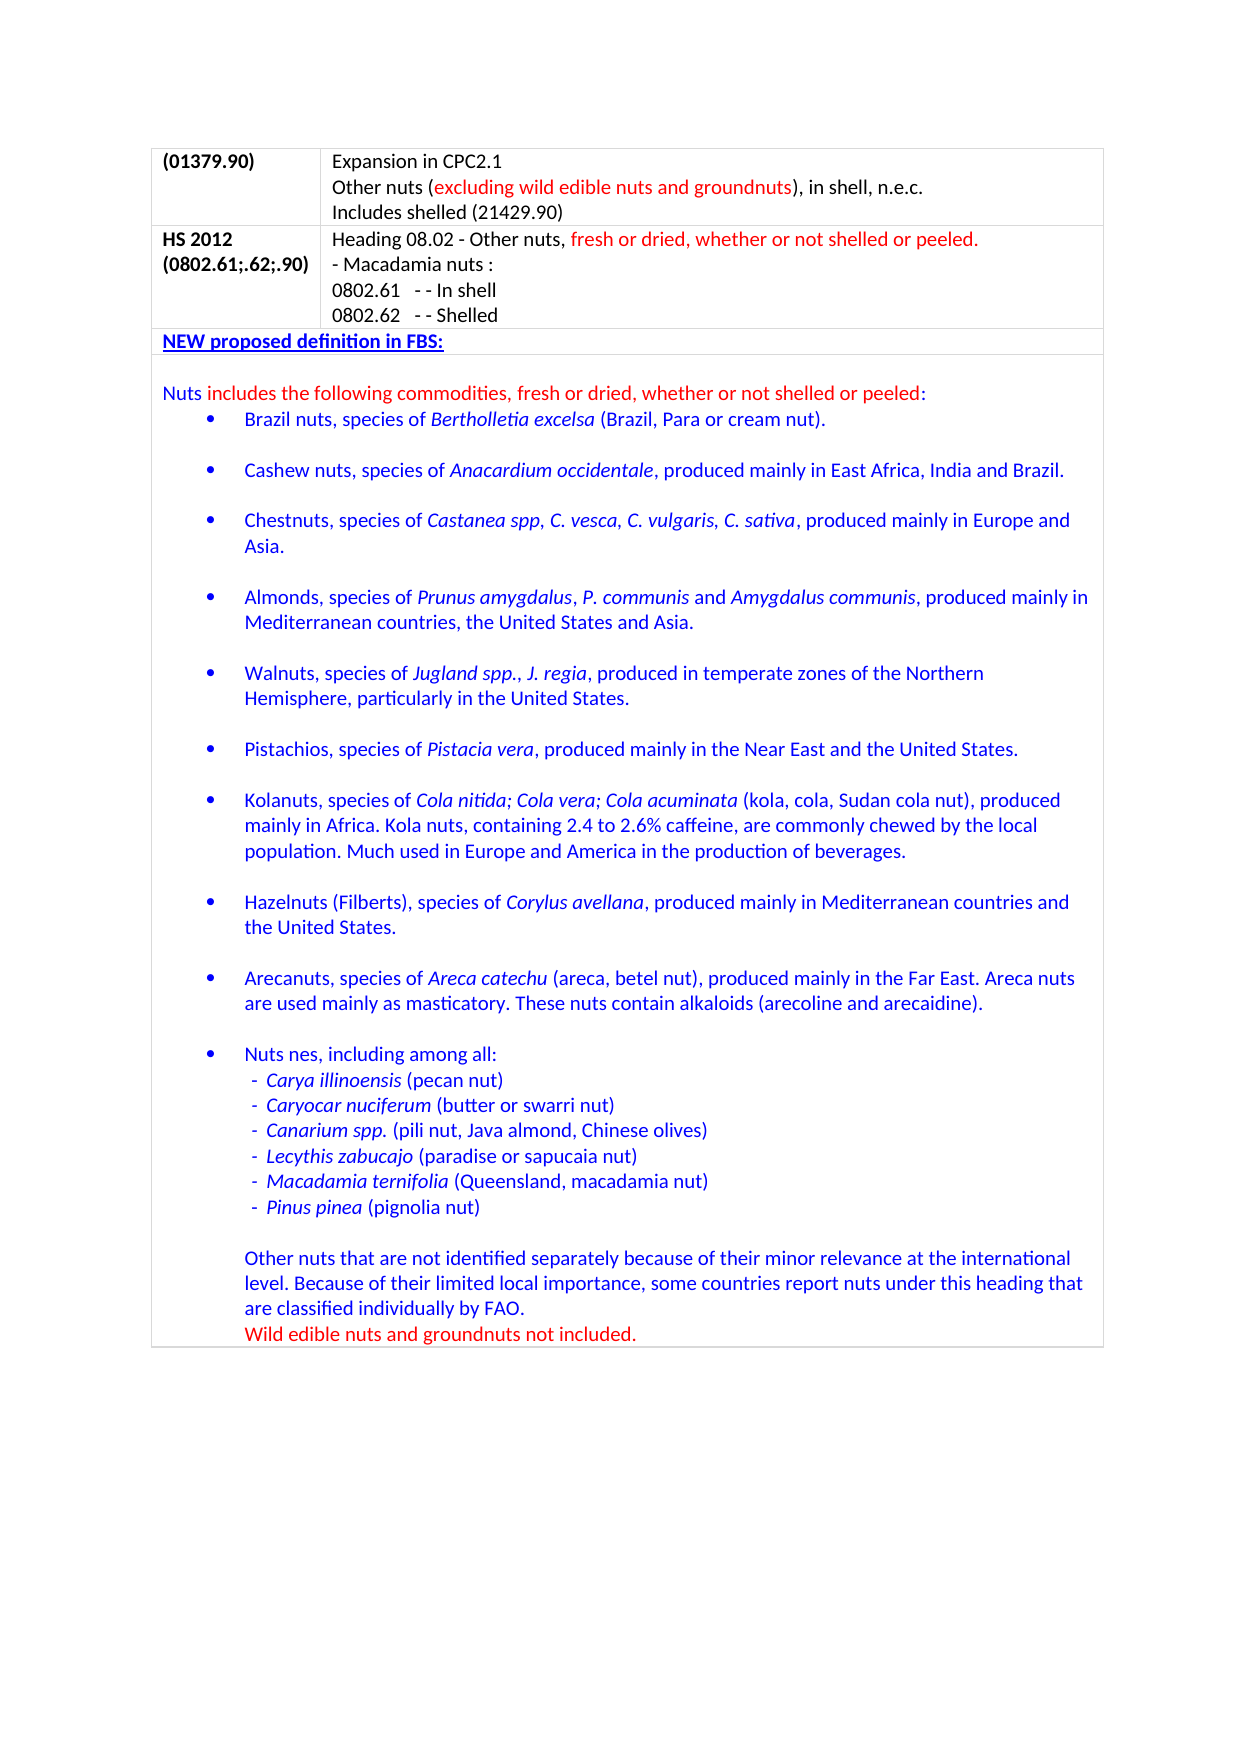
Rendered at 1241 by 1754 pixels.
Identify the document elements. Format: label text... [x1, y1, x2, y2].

table_cell NEW proposed definition in FBS: [152, 329, 1103, 354]
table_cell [152, 149, 320, 225]
table_cell Nuts includes the following commodities, fresh or dried, whether or not shelled or peeled: Brazil nuts, species of Bertholletia excelsa (Brazil, Para or cream nut). Cashew nuts, species of Anacardium occidentale, produced mainly in East Africa, India and Brazil. Chestnuts, species of Castanea spp, C. vesca, C. vulgaris, C. sativa, produced mainly in Europe and Asia. Almonds, species of Prunus amygdalus, P. communis and Amygdalus communis, produced mainly in Mediterranean countries, the United States and Asia. Walnuts, species of Jugland spp., J. regia, produced in temperate zones of the Northern Hemisphere, particularly in the United States. Pistachios, species of Pistacia vera, produced mainly in the Near East and the United States. Kolanuts, species of Cola nitida; Cola vera; Cola acuminata (kola, cola, Sudan cola nut), produced mainly in Africa. Kola nuts, containing 2.4 to 2.6% caffeine, are commonly chewed by the local population. Much used in Europe and America in the production of beverages. Hazelnuts (Filberts), species of Corylus avellana, produced mainly in Mediterranean countries and the United States. Arecanuts, species of Areca catechu (areca, betel nut), produced mainly in the Far East. Areca nuts are used mainly as masticatory. These nuts contain alkaloids (arecoline and arecaidine). Nuts nes, including among all: Carya illinoensis (pecan nut) Caryocar nuciferum (butter or swarri nut) Canarium spp. (pili nut, Java almond, Chinese olives) Lecythis zabucajo (paradise or sapucaia nut) Macadamia ternifolia (Queensland, macadamia nut) Pinus pinea (pignolia nut) Other nuts that are not identified separately because of their minor relevance at the international level. Because of their limited local importance, some countries report nuts under this heading that are classified individually by FAO. Wild edible nuts and groundnuts not included. [152, 355, 1103, 1346]
table_cell Heading 08.02 - Other nuts, fresh or dried, whether or not shelled or peeled. - Macadamia nuts : 0802.61 - - In shell 0802.62 - - Shelled [321, 226, 1103, 328]
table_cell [321, 149, 1103, 225]
table_cell HS 2012 (0802.61;.62;.90) [152, 226, 320, 328]
